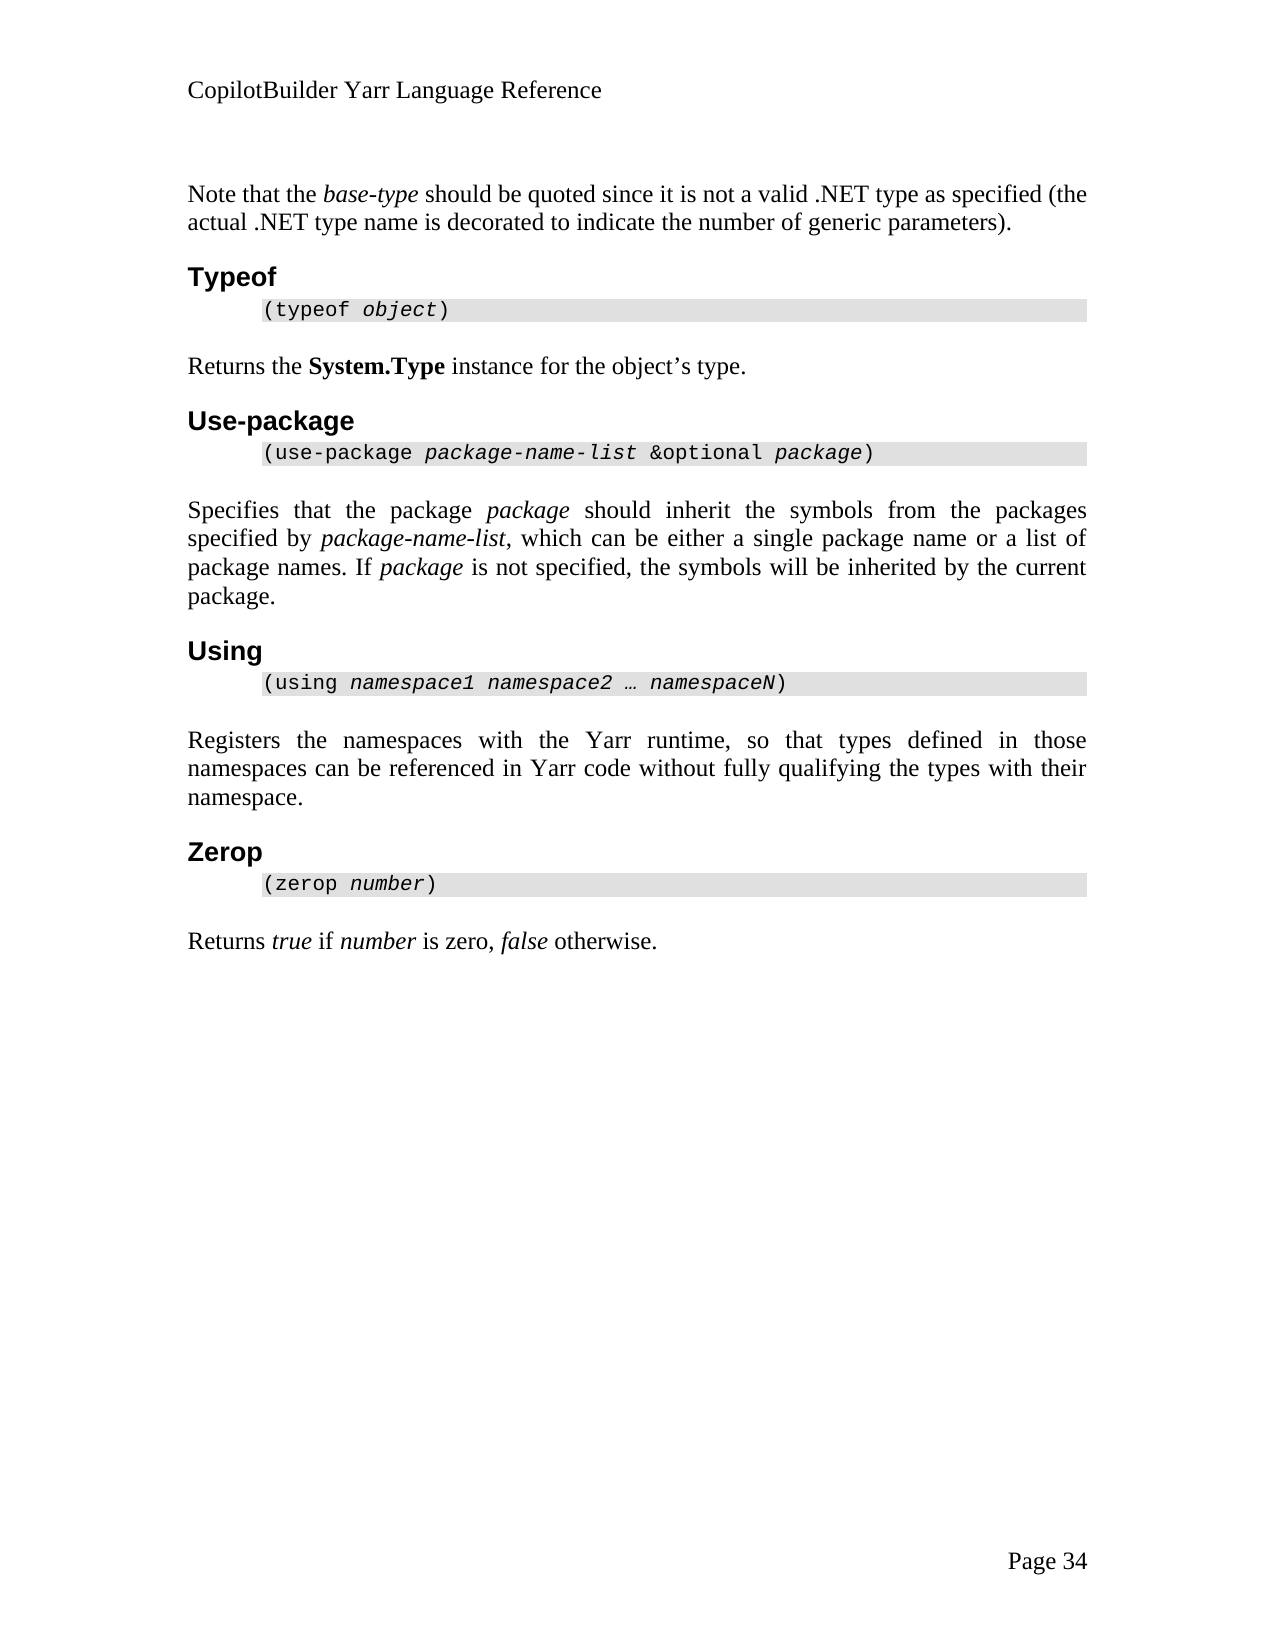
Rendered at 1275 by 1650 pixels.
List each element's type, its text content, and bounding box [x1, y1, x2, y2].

text Returns the System.Type instance for the object’s type. [187, 351, 1087, 380]
subtitle Typeof [187, 261, 1087, 292]
subtitle Zerop [187, 836, 1087, 867]
text Note that the base-type should be quoted since it is not a valid .NET type as specified (the actual .NET type name is decorated to indicate the number of generic parameters). [187, 179, 1087, 236]
text (zerop number) [262, 873, 1087, 897]
subtitle Using [187, 635, 1087, 666]
text (typeof object) [262, 299, 1087, 322]
text (use-package package-name-list &optional package) [262, 442, 1087, 466]
text Specifies that the package package should inherit the symbols from the packages specified by package-name-list, which can be either a single package name or a list of package names. If package is not specified, the symbols will be inherited by the current package. [187, 495, 1087, 610]
text (using namespace1 namespace2 … namespaceN) [262, 672, 1087, 696]
subtitle Use-package [187, 405, 1087, 436]
text Returns true if number is zero, false otherwise. [187, 926, 1087, 954]
text Registers the namespaces with the Yarr runtime, so that types defined in those namespaces can be referenced in Yarr code without fully qualifying the types with their namespace. [187, 725, 1087, 811]
